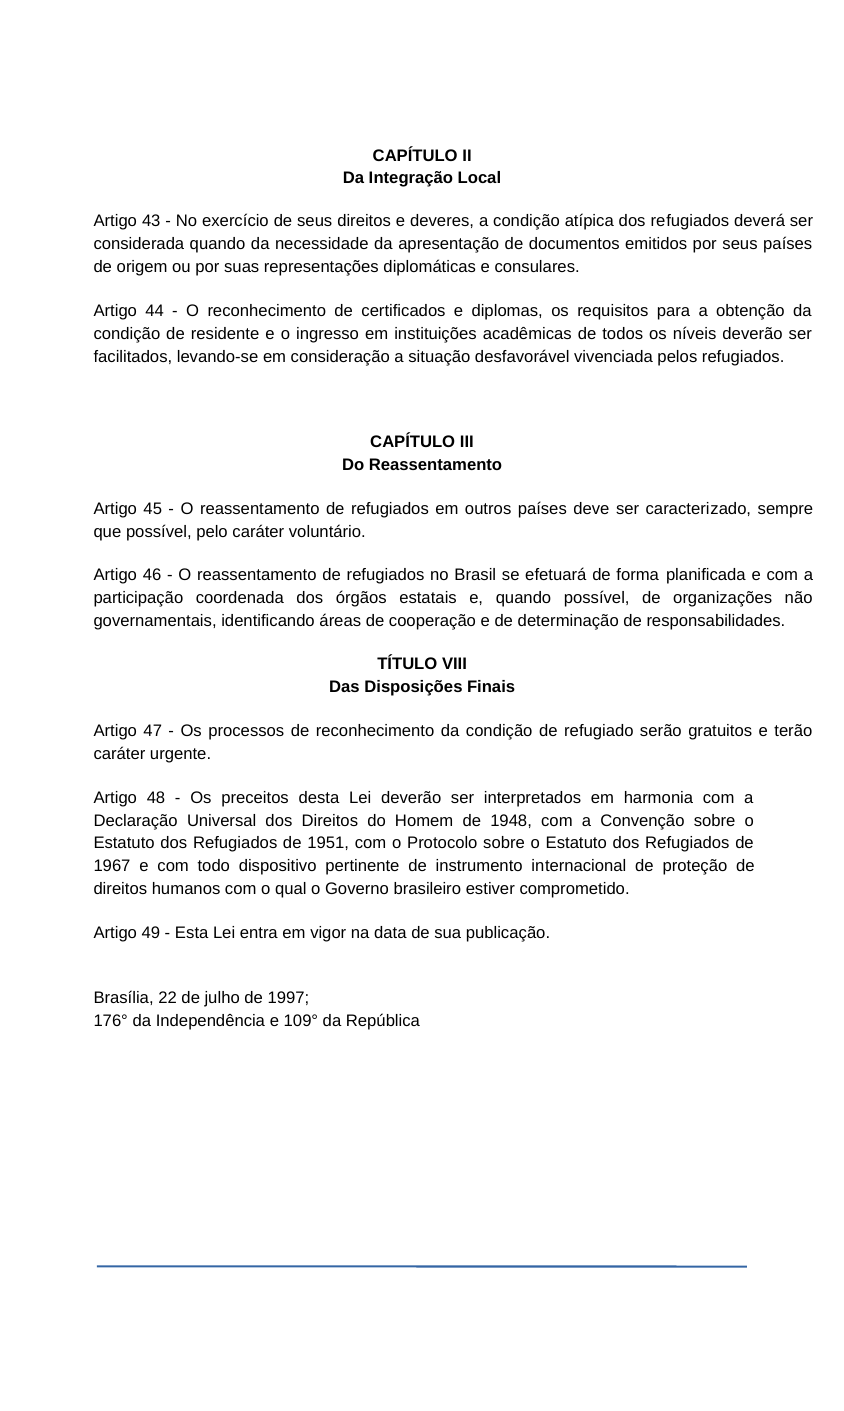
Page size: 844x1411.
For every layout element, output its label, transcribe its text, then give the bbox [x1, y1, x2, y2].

text Brasília, 22 de julho de 1997; [31, 987, 813, 1007]
text CAPÍTULO II Da Integração Local [31, 145, 813, 187]
text Artigo 47 - Os processos de reconhecimento da condição de refugiado serão gratuitos e terão caráter urgente. [93, 721, 813, 763]
text Artigo 43 - No exercício de seus direitos e deveres, a condição atípica dos refugiados deverá ser considerada quando da necessidade da apresentação de documentos emitidos por seus países de origem ou por suas representações diplomáticas e consulares. [93, 211, 813, 276]
text Artigo 48 - Os preceitos desta Lei deverão ser interpretados em harmonia com a Declaração Universal dos Direitos do Homem de 1948, com a Convenção sobre o Estatuto dos Refugiados de 1951, com o Protocolo sobre o Estatuto dos Refugiados de 1967 e com todo dispositivo pertinente de instrumento internacional de proteção de direitos humanos com o qual o Governo brasileiro estiver comprometido. [93, 787, 755, 898]
text Artigo 45 - O reassentamento de refugiados em outros países deve ser caracterizado, sempre que possível, pelo caráter voluntário. [93, 498, 813, 541]
text Artigo 46 - O reassentamento de refugiados no Brasil se efetuará de forma planificada e com a participação coordenada dos órgãos estatais e, quando possível, de organizações não governamentais, identificando áreas de cooperação e de determinação de responsabilidades. [93, 565, 813, 630]
text Artigo 49 - Esta Lei entra em vigor na data de sua publicação. [31, 923, 813, 942]
text CAPÍTULO III Do Reassentamento [31, 432, 813, 474]
text Artigo 44 - O reconhecimento de certificados e diplomas, os requisitos para a obtenção da condição de residente e o ingresso em instituições acadêmicas de todos os níveis deverão ser facilitados, levando-se em consideração a situação desfavorável vivenciada pelos refugiados. [93, 301, 813, 366]
text TÍTULO VIII Das Disposições Finais [31, 654, 813, 696]
text 176° da Independência e 109° da República [31, 1010, 813, 1029]
